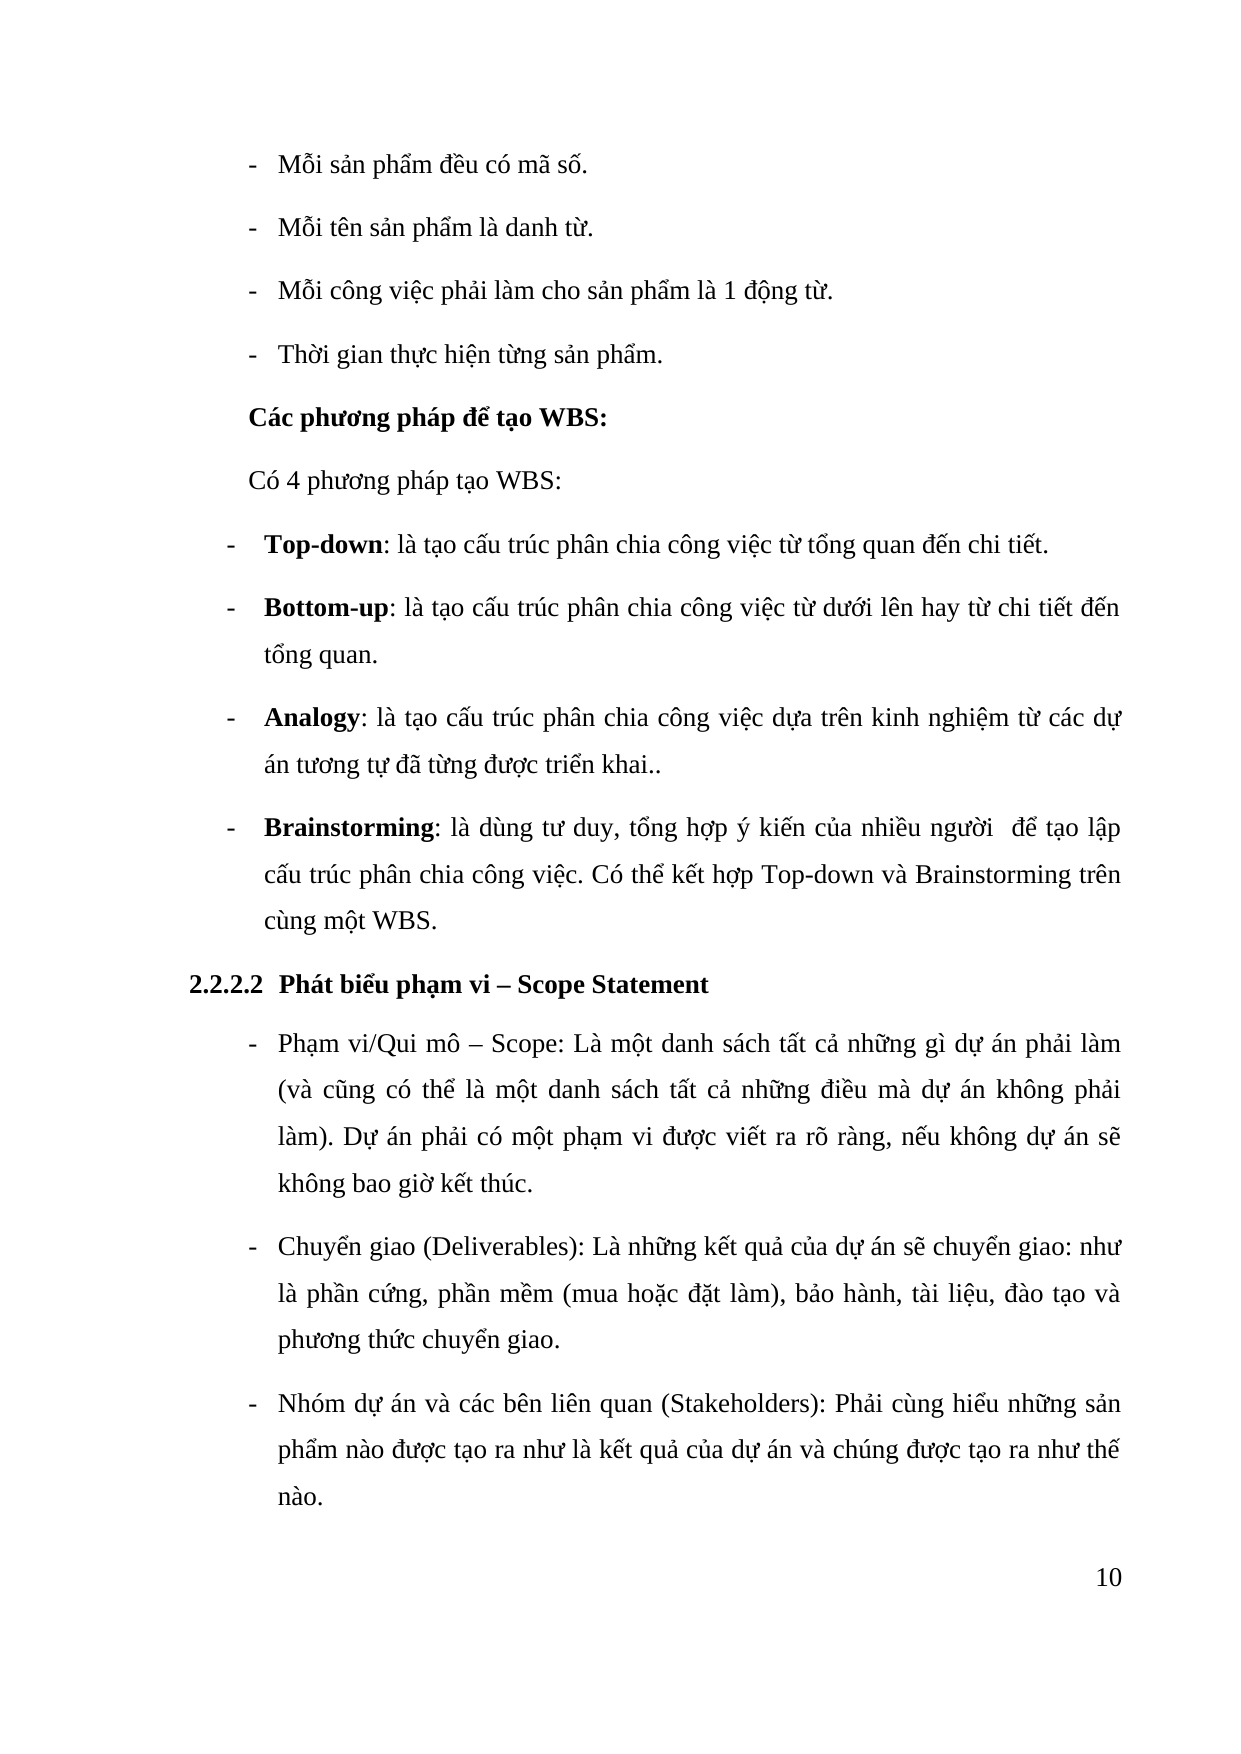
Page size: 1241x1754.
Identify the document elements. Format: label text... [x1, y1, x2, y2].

list Bottom-up: là tạo cấu trúc phân chia công việc từ dưới lên hay từ chi tiết đến tổng quan. [226, 591, 1122, 669]
list Analogy: là tạo cấu trúc phân chia công việc dựa trên kinh nghiệm từ các dự án tương tự đã từng được triển khai.. [226, 701, 1122, 779]
list Mỗi tên sản phẩm là danh từ. [248, 211, 1122, 242]
subtitle Phát biểu phạm vi – Scope Statement [189, 968, 1122, 999]
list Mỗi công việc phải làm cho sản phẩm là 1 động từ. [248, 274, 1122, 306]
list Nhóm dự án và các bên liên quan (Stakeholders): Phải cùng hiểu những sản phẩm nào được tạo ra như là kết quả của dự án và chúng được tạo ra như thế nào. [248, 1387, 1122, 1511]
list Brainstorming: là dùng tư duy, tổng hợp ý kiến của nhiều người để tạo lập cấu trúc phân chia công việc. Có thể kết hợp Top-down và Brainstorming trên cùng một WBS. [226, 811, 1122, 936]
list Thời gian thực hiện từng sản phẩm. [248, 338, 1122, 369]
text Các phương pháp để tạo WBS: [189, 401, 1122, 432]
list Chuyển giao (Deliverables): Là những kết quả của dự án sẽ chuyển giao: như là phần cứng, phần mềm (mua hoặc đặt làm), bảo hành, tài liệu, đào tạo và phương thức chuyển giao. [248, 1230, 1122, 1355]
text Có 4 phương pháp tạo WBS: [189, 464, 1122, 496]
list Mỗi sản phẩm đều có mã số. [248, 148, 1122, 179]
list Phạm vi/Qui mô – Scope: Là một danh sách tất cả những gì dự án phải làm (và cũng có thể là một danh sách tất cả những điều mà dự án không phải làm). Dự án phải có một phạm vi được viết ra rõ ràng, nếu không dự án sẽ không bao giờ kết thúc. [248, 1027, 1122, 1198]
list Top-down: là tạo cấu trúc phân chia công việc từ tổng quan đến chi tiết. [226, 528, 1122, 559]
